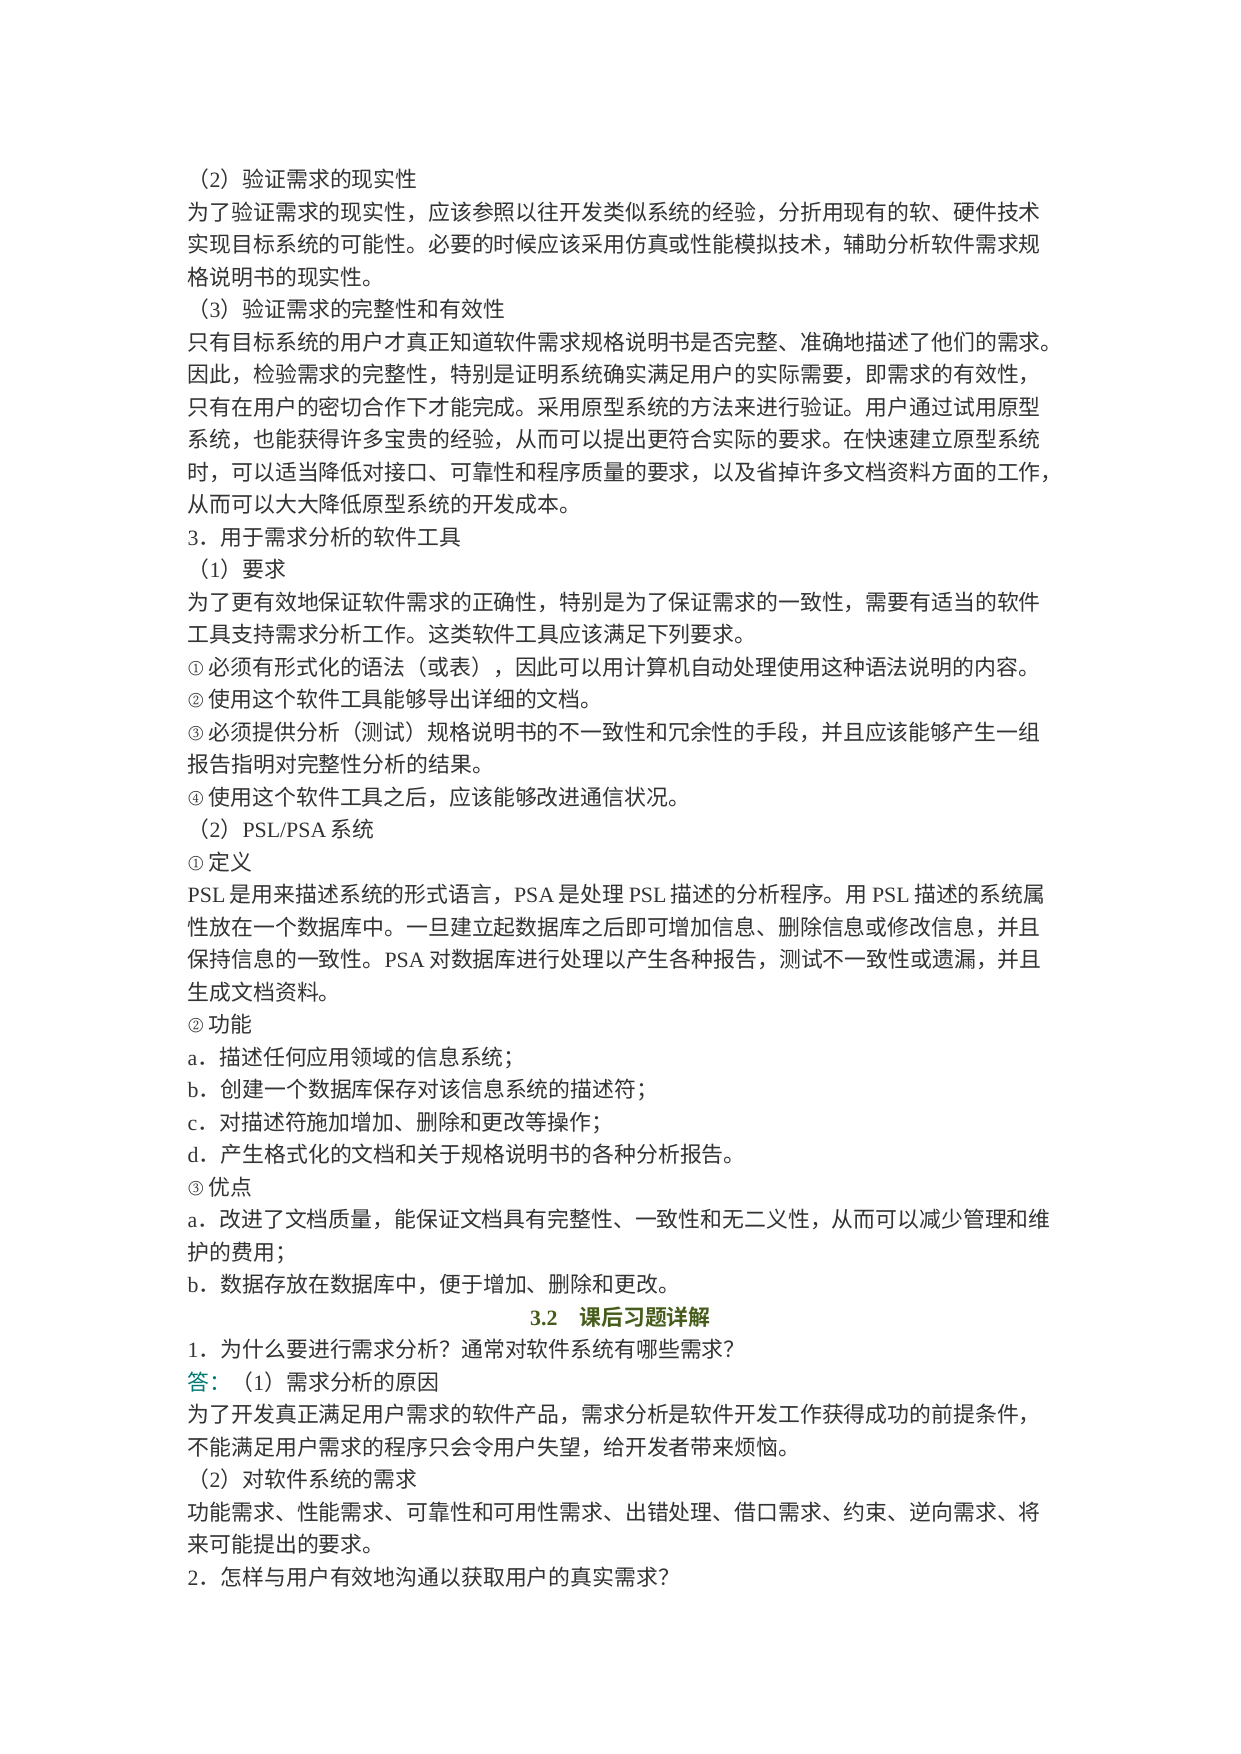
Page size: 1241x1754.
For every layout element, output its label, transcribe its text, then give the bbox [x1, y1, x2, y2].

text （2）PSL/PSA系统 [187, 812, 1053, 844]
text ③优点 [187, 1169, 1053, 1202]
text ④使用这个软件工具之后，应该能够改进通信状况。 [187, 779, 1053, 812]
text ③必须提供分析（测试）规格说明书的不一致性和冗余性的手段，并且应该能够产生一组报告指明对完整性分析的结果。 [187, 714, 1053, 779]
text 答：（1）需求分析的原因 [187, 1364, 1053, 1397]
text 3.2 课后习题详解 [187, 1299, 1053, 1332]
text 为了验证需求的现实性，应该参照以往开发类似系统的经验，分折用现有的软、硬件技术实现目标系统的可能性。必要的时候应该采用仿真或性能模拟技术，辅助分析软件需求规格说明书的现实性。 [187, 194, 1053, 292]
text 2．怎样与用户有效地沟通以获取用户的真实需求？ [187, 1559, 1053, 1592]
text 为了开发真正满足用户需求的软件产品，需求分析是软件开发工作获得成功的前提条件，不能满足用户需求的程序只会令用户失望，给开发者带来烦恼。 [187, 1397, 1053, 1462]
text 只有目标系统的用户才真正知道软件需求规格说明书是否完整、准确地描述了他们的需求。因此，检验需求的完整性，特别是证明系统确实满足用户的实际需要，即需求的有效性，只有在用户的密切合作下才能完成。采用原型系统的方法来进行验证。用户通过试用原型系统，也能获得许多宝贵的经验，从而可以提出更符合实际的要求。在快速建立原型系统时，可以适当降低对接口、可靠性和程序质量的要求，以及省掉许多文档资料方面的工作，从而可以大大降低原型系统的开发成本。 [187, 324, 1053, 519]
text （3）验证需求的完整性和有效性 [187, 292, 1053, 324]
text ①定义 [187, 844, 1053, 877]
text PSL是用来描述系统的形式语言，PSA是处理PSL描述的分析程序。用PSL描述的系统属性放在一个数据库中。一旦建立起数据库之后即可增加信息、删除信息或修改信息，并且保持信息的一致性。PSA对数据库进行处理以产生各种报告，测试不一致性或遗漏，并且生成文档资料。 [187, 877, 1053, 1007]
text ②使用这个软件工具能够导出详细的文档。 [187, 682, 1053, 714]
text a．描述任何应用领域的信息系统； [187, 1039, 1053, 1072]
text b．数据存放在数据库中，便于增加、删除和更改。 [187, 1267, 1053, 1299]
text （2）验证需求的现实性 [187, 162, 1053, 194]
text （1）要求 [187, 552, 1053, 584]
text 3．用于需求分析的软件工具 [187, 519, 1053, 552]
text a．改进了文档质量，能保证文档具有完整性、一致性和无二义性，从而可以减少管理和维护的费用； [187, 1202, 1053, 1267]
text ②功能 [187, 1007, 1053, 1039]
text c．对描述符施加增加、删除和更改等操作； [187, 1104, 1053, 1137]
text （2）对软件系统的需求 [187, 1462, 1053, 1494]
text 为了更有效地保证软件需求的正确性，特别是为了保证需求的一致性，需要有适当的软件工具支持需求分析工作。这类软件工具应该满足下列要求。 [187, 584, 1053, 649]
text 功能需求、性能需求、可靠性和可用性需求、出错处理、借口需求、约束、逆向需求、将来可能提出的要求。 [187, 1494, 1053, 1559]
text ①必须有形式化的语法（或表），因此可以用计算机自动处理使用这种语法说明的内容。 [187, 649, 1053, 682]
text 1．为什么要进行需求分析？通常对软件系统有哪些需求？ [187, 1332, 1053, 1364]
text b．创建一个数据库保存对该信息系统的描述符； [187, 1072, 1053, 1104]
text d．产生格式化的文档和关于规格说明书的各种分析报告。 [187, 1137, 1053, 1169]
